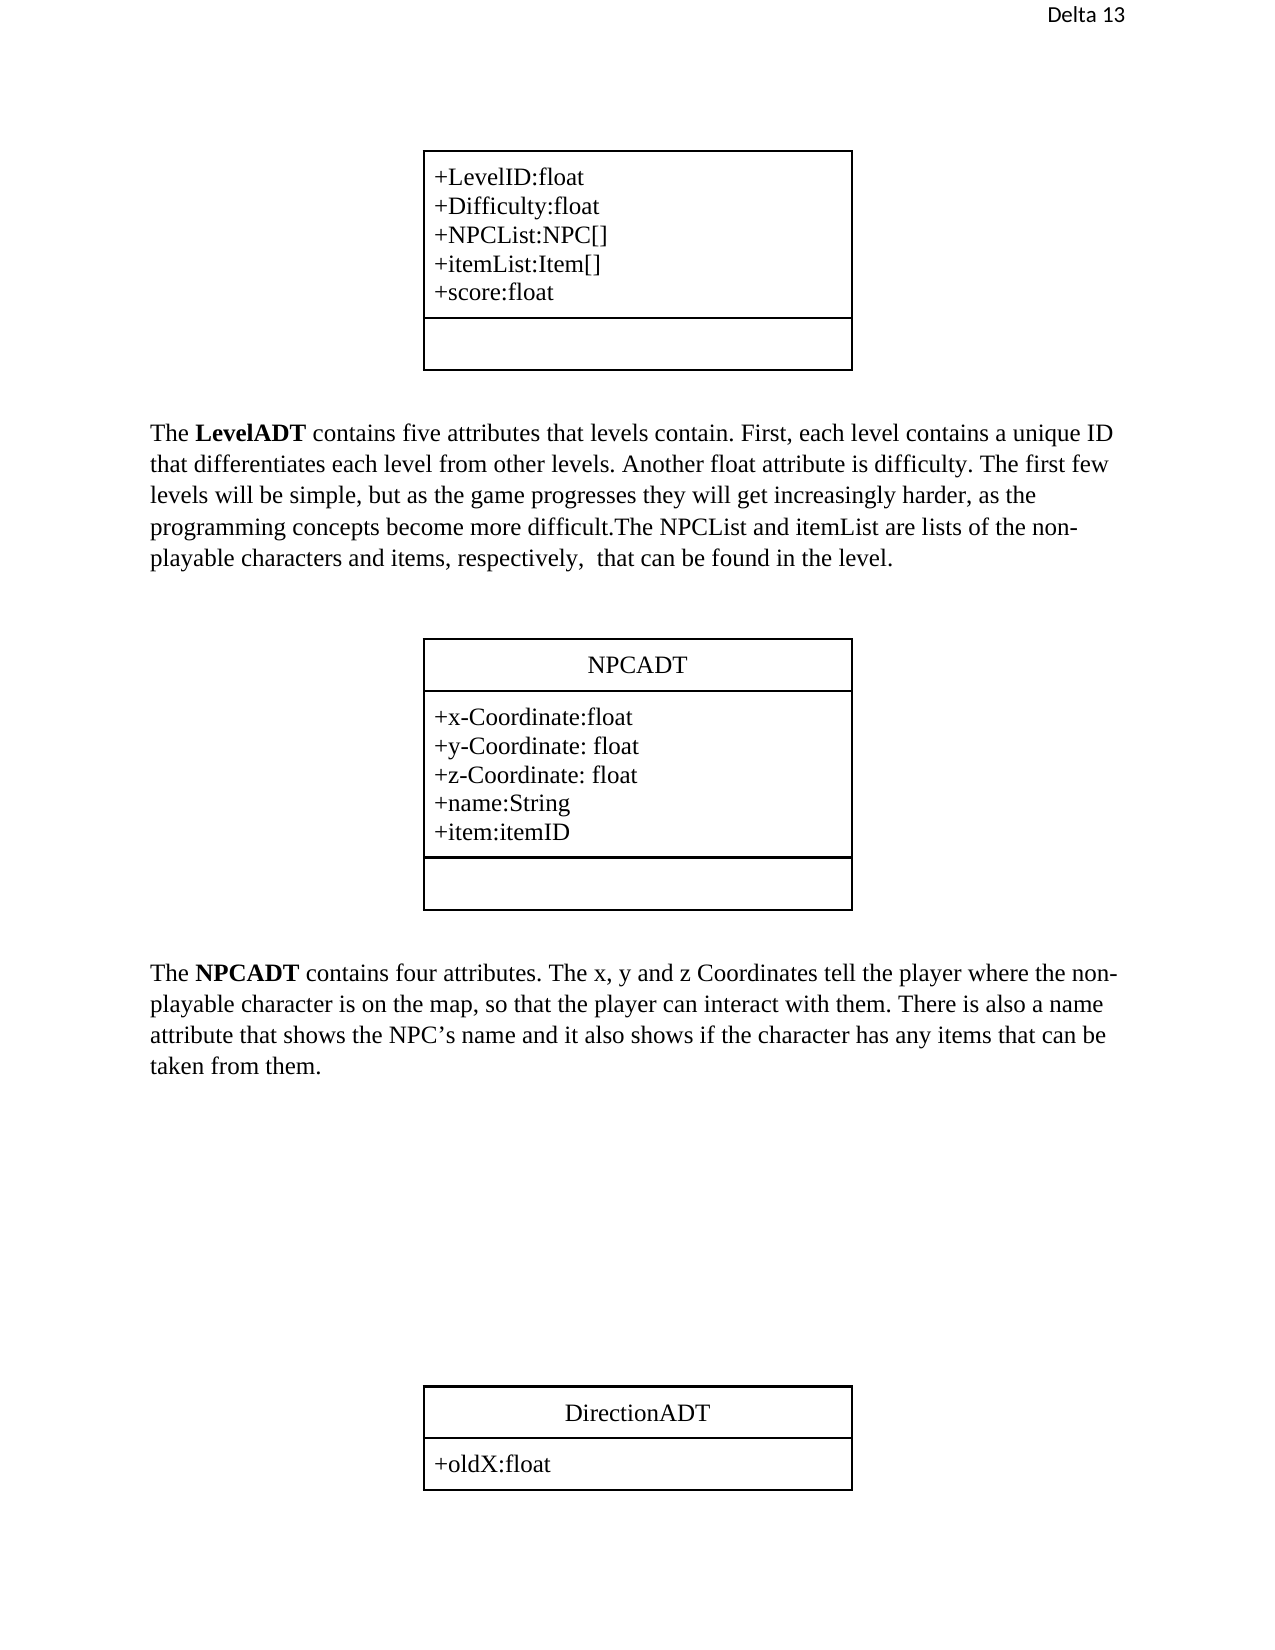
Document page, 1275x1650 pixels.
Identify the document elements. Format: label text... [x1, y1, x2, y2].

table_cell +LevelID:float +Difficulty:float +NPCList:NPC[] +itemList:Item[] +score:float [425, 152, 851, 317]
table_cell +oldX:float +oldY:float +oldZ: float +newX:float +newY:float +newZ:float [425, 1439, 851, 1489]
table_cell +x-Coordinate:float +y-Coordinate: float +z-Coordinate: float +name:String +item:itemID [425, 692, 851, 856]
text The LevelADT contains five attributes that levels contain. First, each level contains a unique ID that differentiates each level from other levels. Another float attribute is difficulty. The first few levels will be simple, but as the game progresses they will get increasingly harder, as the programming concepts become more difficult.The NPCList and itemList are lists of the non-playable characters and items, respectively, that can be found in the level. [150, 418, 1125, 571]
table_cell [425, 859, 851, 908]
table_header DirectionADT [425, 1388, 851, 1437]
text The NPCADT contains four attributes. The x, y and z Coordinates tell the player where the non-playable character is on the map, so that the player can interact with them. There is also a name attribute that shows the NPC’s name and it also shows if the character has any items that can be taken from them. [150, 958, 1125, 1080]
table_header NPCADT [425, 640, 851, 690]
table_cell [425, 319, 851, 369]
